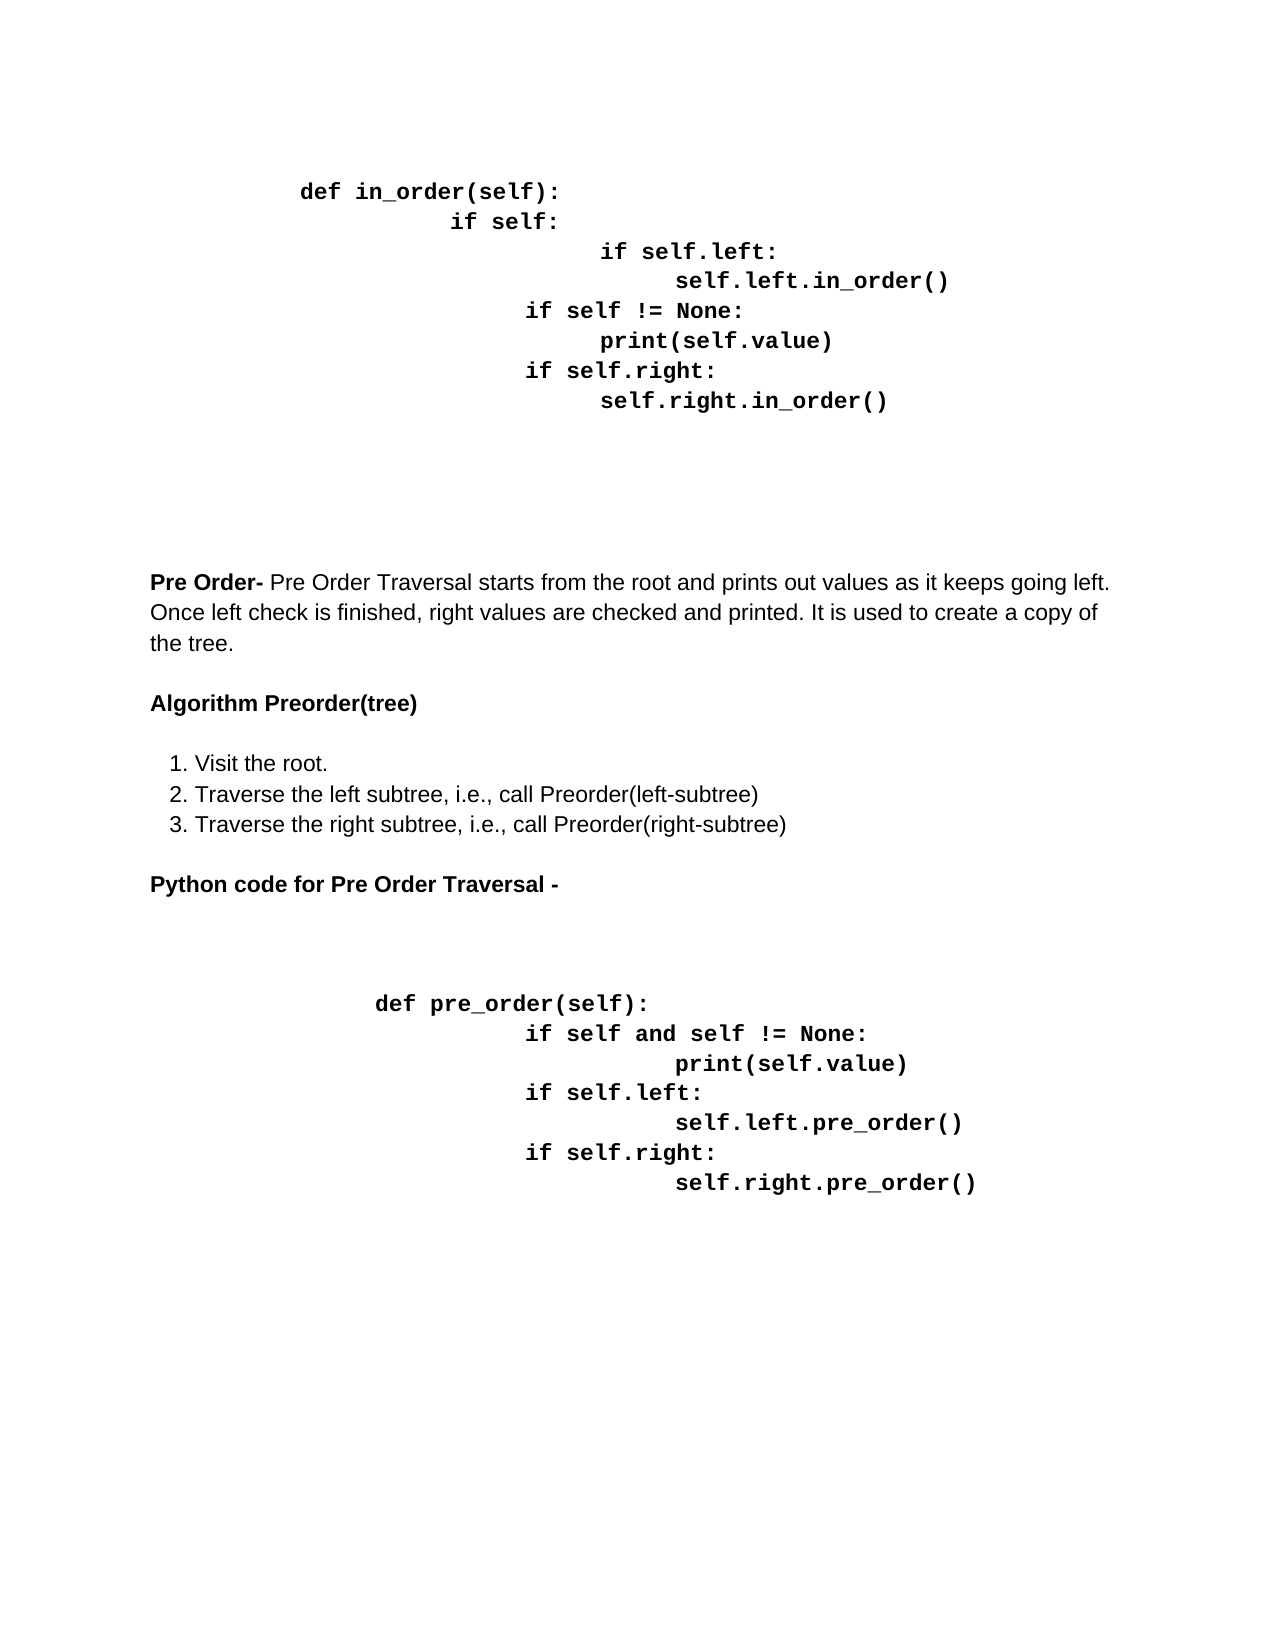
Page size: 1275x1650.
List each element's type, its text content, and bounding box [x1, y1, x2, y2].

text 2. Traverse the left subtree, i.e., call Preorder(left-subtree) [150, 781, 1125, 807]
text 3. Traverse the right subtree, i.e., call Preorder(right-subtree) [150, 811, 1125, 837]
text if self and self != None: [150, 1022, 1125, 1048]
text self.left.in_order() [150, 270, 1125, 296]
text if self.right: [150, 359, 1125, 385]
text Algorithm Preorder(tree) [150, 690, 1125, 716]
text if self: [150, 210, 1125, 236]
text self.left.pre_order() [150, 1111, 1125, 1137]
text if self != None: [150, 300, 1125, 326]
text def pre_order(self): [150, 992, 1125, 1018]
text print(self.value) [150, 329, 1125, 355]
text if self.left: [150, 240, 1125, 266]
text self.right.pre_order() [150, 1171, 1125, 1197]
text if self.right: [150, 1141, 1125, 1167]
text def in_order(self): [150, 180, 1125, 206]
text 1. Visit the root. [150, 750, 1125, 777]
text self.right.in_order() [150, 389, 1125, 415]
text Python code for Pre Order Traversal - [150, 871, 1125, 897]
text Pre Order- Pre Order Traversal starts from the root and prints out values as it keeps going left. Once left check is finished, right values are checked and printed. It is used to create a copy of the tree. [150, 569, 1125, 656]
text if self.left: [150, 1082, 1125, 1108]
text print(self.value) [150, 1052, 1125, 1078]
